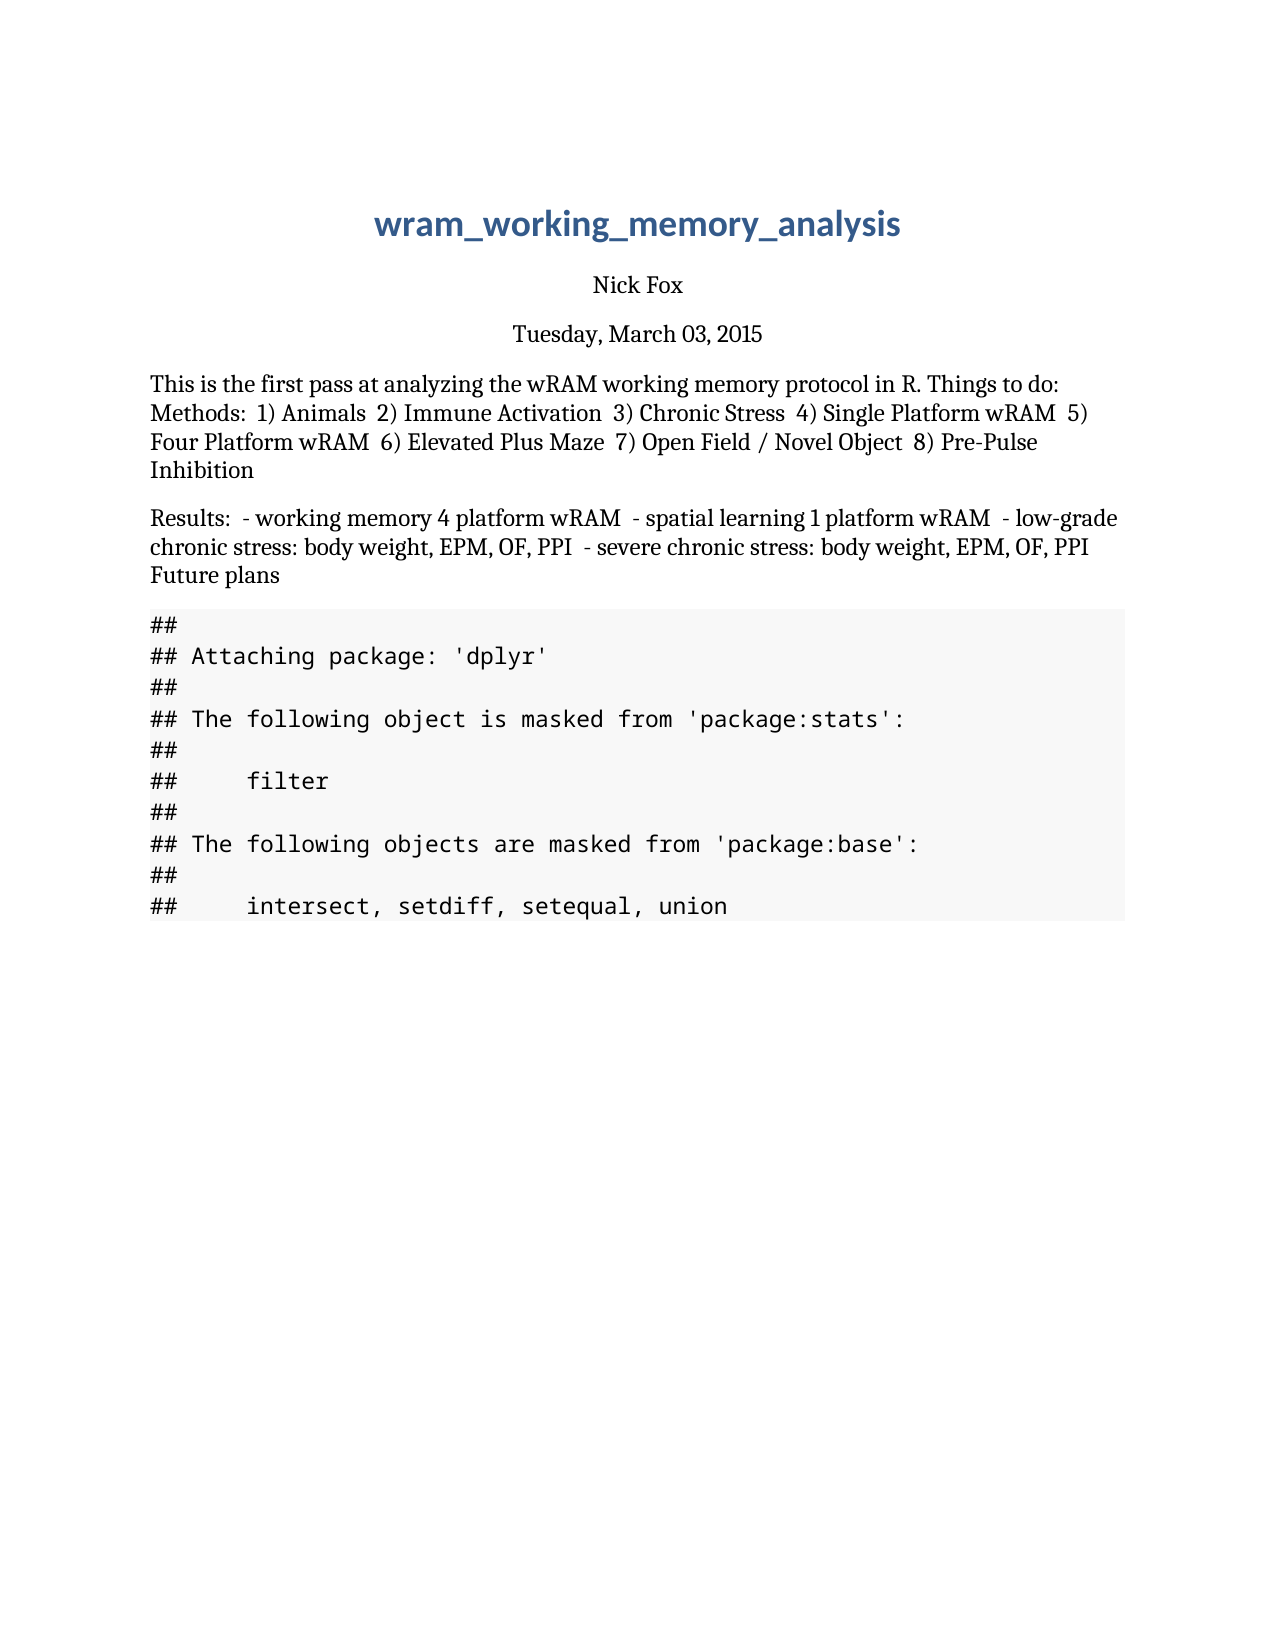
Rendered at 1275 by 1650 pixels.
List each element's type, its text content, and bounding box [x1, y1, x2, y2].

title wram_working_memory_analysis [150, 200, 1125, 246]
text Nick Fox [150, 271, 1125, 299]
text This is the first pass at analyzing the wRAM working memory protocol in R. Things to do: Methods: 1) Animals 2) Immune Activation 3) Chronic Stress 4) Single Platform wRAM 5) Four Platform wRAM 6) Elevated Plus Maze 7) Open Field / Novel Object 8) Pre-Pulse Inhibition [150, 370, 1125, 485]
text ## ## Attaching package: 'dplyr' ## ## The following object is masked from 'package:stats': ## ## filter ## ## The following objects are masked from 'package:base': ## ## intersect, setdiff, setequal, union [150, 609, 1125, 921]
text Tuesday, March 03, 2015 [150, 320, 1125, 349]
text Results: - working memory 4 platform wRAM - spatial learning 1 platform wRAM - low-grade chronic stress: body weight, EPM, OF, PPI - severe chronic stress: body weight, EPM, OF, PPI Future plans [150, 504, 1125, 590]
